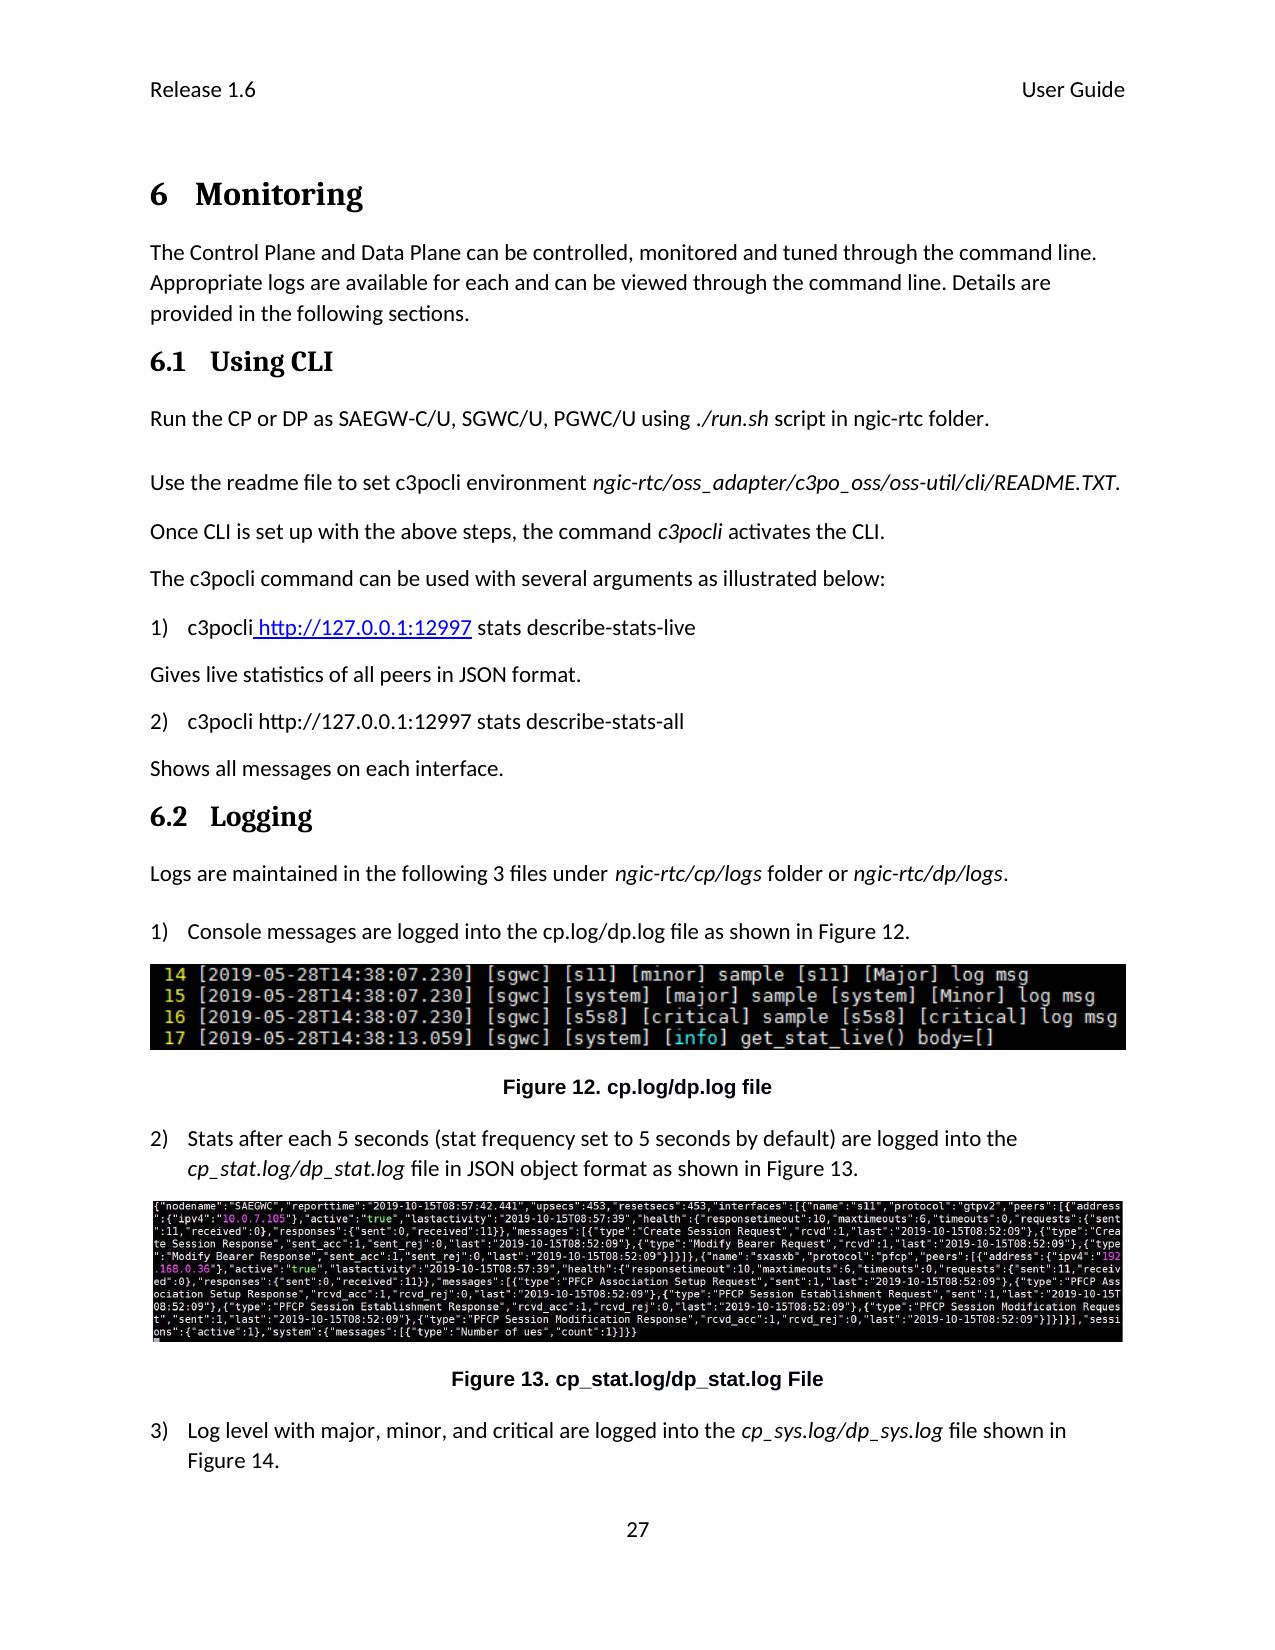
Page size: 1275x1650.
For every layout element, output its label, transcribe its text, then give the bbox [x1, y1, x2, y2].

text Shows all messages on each interface. [150, 754, 1125, 782]
text Figure 12. cp.log/dp.log file [150, 1075, 1125, 1099]
list Log level with major, minor, and critical are logged into the cp_sys.log/dp_sys.log file shown in Figure 14. [150, 1416, 1125, 1474]
text The Control Plane and Data Plane can be controlled, monitored and tuned through the command line. Appropriate logs are available for each and can be viewed through the command line. Details are provided in the following sections. [150, 238, 1125, 327]
list Stats after each 5 seconds (stat frequency set to 5 seconds by default) are logged into the cp_stat.log/dp_stat.log file in JSON object format as shown in Figure 13. [150, 1124, 1125, 1182]
list c3pocli http://127.0.0.1:12997 stats describe-stats-live [150, 613, 1125, 641]
text Once CLI is set up with the above steps, the command c3pocli activates the CLI. [150, 517, 1125, 545]
text Figure 13. cp_stat.log/dp_stat.log File [150, 1367, 1125, 1391]
text The c3pocli command can be used with several arguments as illustrated below: [150, 564, 1125, 592]
picture [152, 1201, 1123, 1342]
list Console messages are logged into the cp.log/dp.log file as shown in Figure 12. [150, 917, 1125, 946]
text Logs are maintained in the following 3 files under ngic-rtc/cp/logs folder or ngic-rtc/dp/logs. [150, 859, 1125, 887]
subtitle Logging [150, 801, 1125, 834]
list c3pocli http://127.0.0.1:12997 stats describe-stats-all [150, 707, 1125, 735]
picture [150, 964, 1126, 1050]
subtitle Using CLI [150, 346, 1125, 379]
subtitle Monitoring [150, 175, 1125, 213]
text Use the readme file to set c3pocli environment ngic-rtc/oss_adapter/c3po_oss/oss-util/cli/README.TXT. [150, 468, 1125, 497]
text Gives live statistics of all peers in JSON format. [150, 660, 1125, 688]
text Run the CP or DP as SAEGW-C/U, SGWC/U, PGWC/U using ./run.sh script in ngic-rtc folder. [150, 404, 1125, 432]
